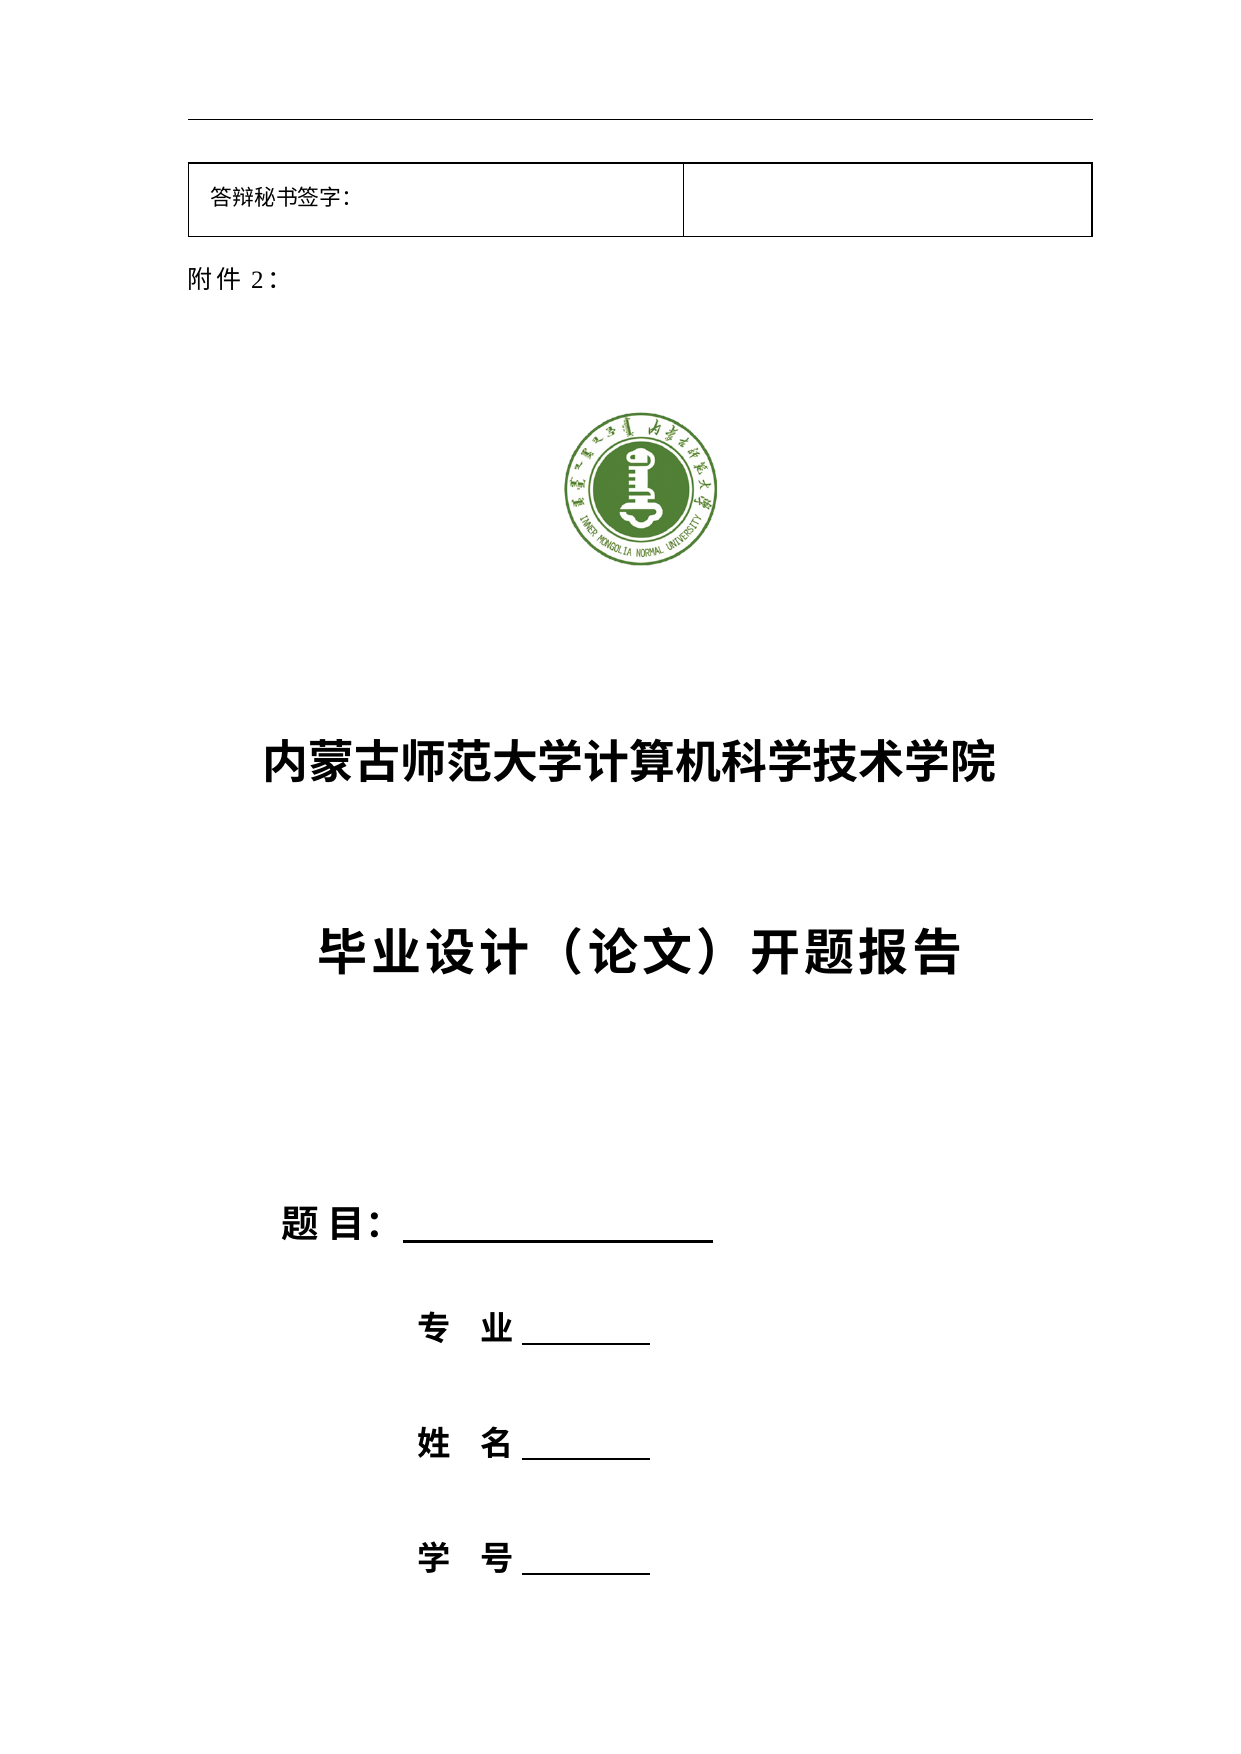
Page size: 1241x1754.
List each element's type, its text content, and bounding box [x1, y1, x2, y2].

text 题 目： [187, 1189, 1093, 1254]
table_cell 答辩秘书签字： [189, 164, 683, 236]
text 内蒙古师范大学计算机科学技术学院 [166, 710, 1093, 808]
text 姓 名 [187, 1408, 1093, 1473]
text 毕业设计（论文）开题报告 [187, 899, 1093, 997]
text 附件2： [187, 245, 1093, 310]
text 学 号 [187, 1523, 1094, 1588]
table_cell [684, 164, 1091, 236]
picture [563, 411, 718, 566]
text 专 业 [187, 1293, 1094, 1358]
